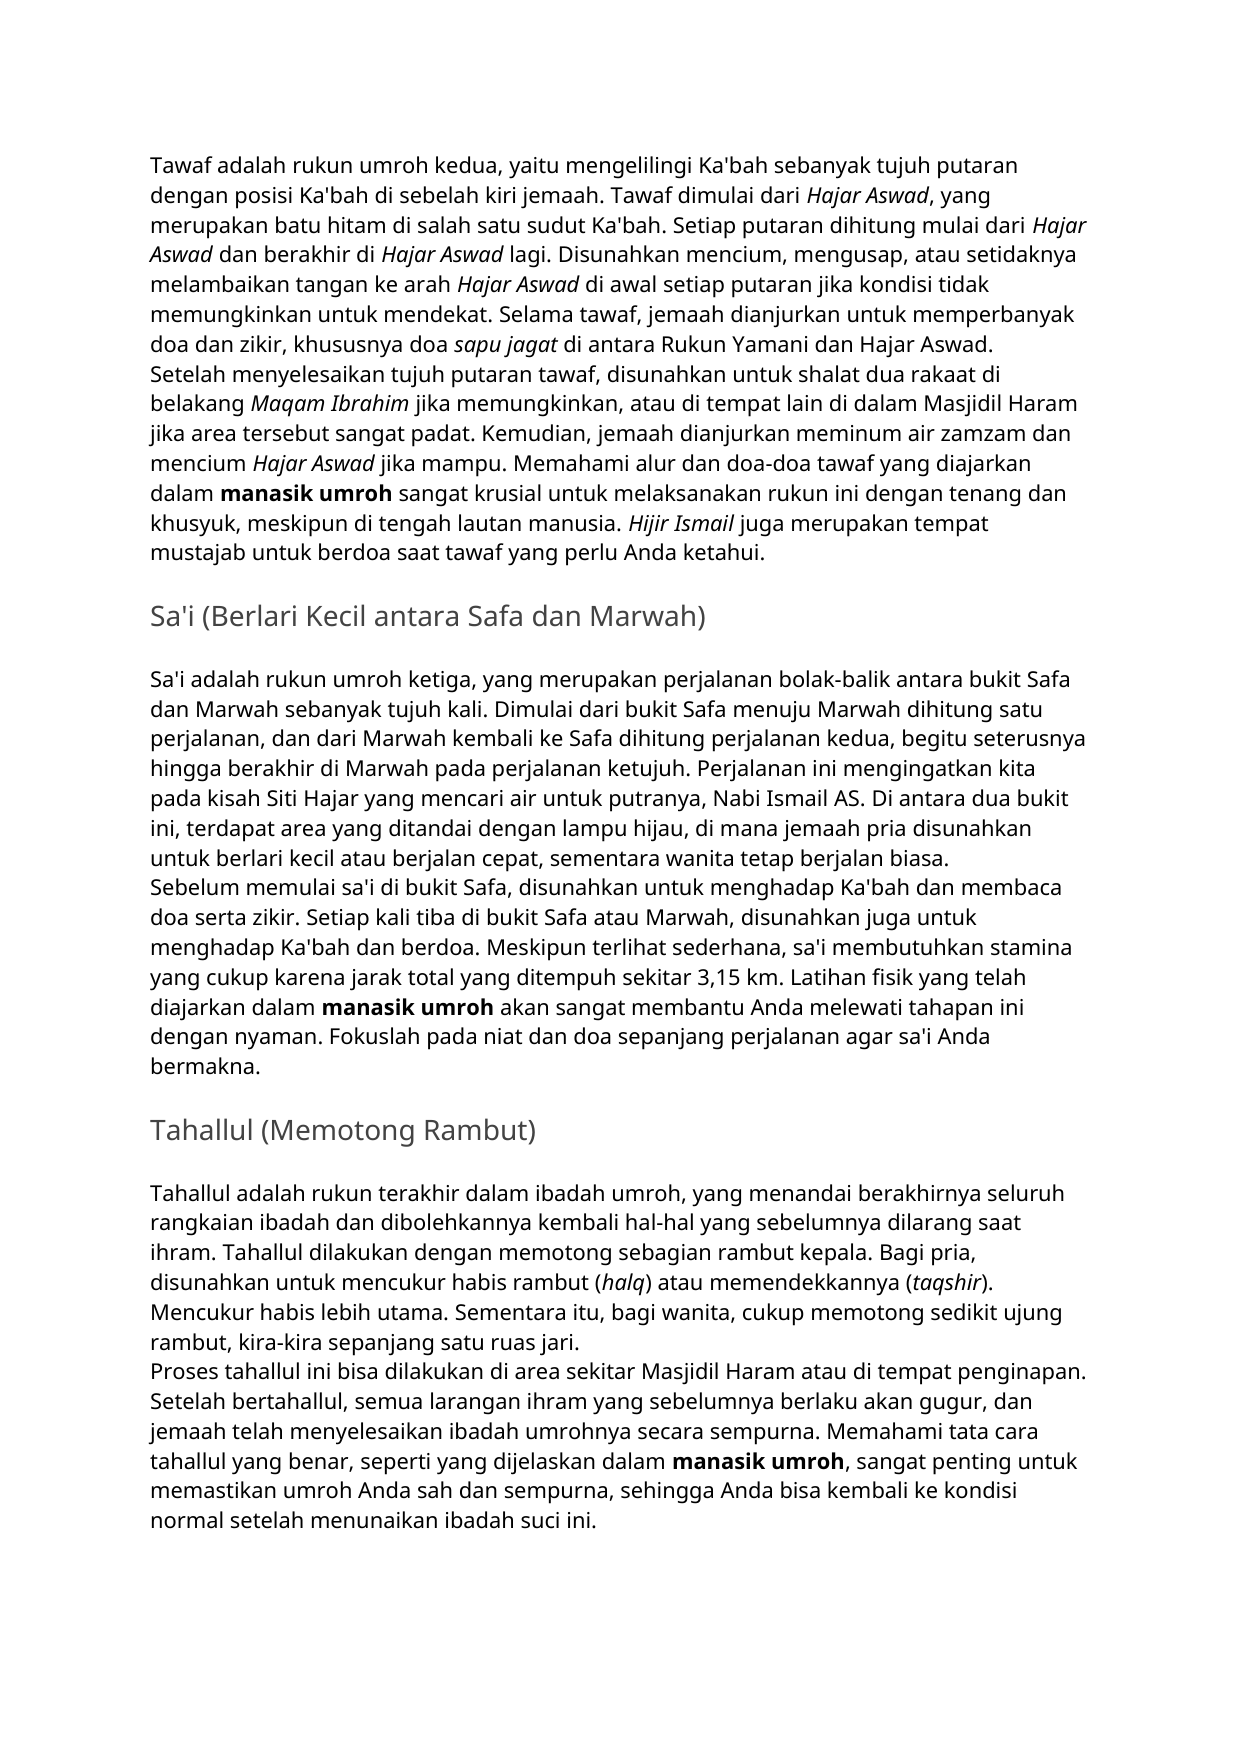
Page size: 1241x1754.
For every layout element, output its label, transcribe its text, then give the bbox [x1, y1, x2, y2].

text Proses tahallul ini bisa dilakukan di area sekitar Masjidil Haram atau di tempat penginapan. Setelah bertahallul, semua larangan ihram yang sebelumnya berlaku akan gugur, dan jemaah telah menyelesaikan ibadah umrohnya secara sempurna. Memahami tata cara tahallul yang benar, seperti yang dijelaskan dalam manasik umroh, sangat penting untuk memastikan umroh Anda sah dan sempurna, sehingga Anda bisa kembali ke kondisi normal setelah menunaikan ibadah suci ini. [150, 1356, 1090, 1535]
text Tahallul adalah rukun terakhir dalam ibadah umroh, yang menandai berakhirnya seluruh rangkaian ibadah dan dibolehkannya kembali hal-hal yang sebelumnya dilarang saat ihram. Tahallul dilakukan dengan memotong sebagian rambut kepala. Bagi pria, disunahkan untuk mencukur habis rambut (halq) atau memendekkannya (taqshir). Mencukur habis lebih utama. Sementara itu, bagi wanita, cukup memotong sedikit ujung rambut, kira-kira sepanjang satu ruas jari. [150, 1177, 1090, 1356]
text Sa'i adalah rukun umroh ketiga, yang merupakan perjalanan bolak-balik antara bukit Safa dan Marwah sebanyak tujuh kali. Dimulai dari bukit Safa menuju Marwah dihitung satu perjalanan, dan dari Marwah kembali ke Safa dihitung perjalanan kedua, begitu seterusnya hingga berakhir di Marwah pada perjalanan ketujuh. Perjalanan ini mengingatkan kita pada kisah Siti Hajar yang mencari air untuk putranya, Nabi Ismail AS. Di antara dua bukit ini, terdapat area yang ditandai dengan lampu hijau, di mana jemaah pria disunahkan untuk berlari kecil atau berjalan cepat, sementara wanita tetap berjalan biasa. [150, 664, 1090, 872]
text Sa'i (Berlari Kecil antara Safa dan Marwah) [150, 596, 1090, 634]
text Tawaf adalah rukun umroh kedua, yaitu mengelilingi Ka'bah sebanyak tujuh putaran dengan posisi Ka'bah di sebelah kiri jemaah. Tawaf dimulai dari Hajar Aswad, yang merupakan batu hitam di salah satu sudut Ka'bah. Setiap putaran dihitung mulai dari Hajar Aswad dan berakhir di Hajar Aswad lagi. Disunahkan mencium, mengusap, atau setidaknya melambaikan tangan ke arah Hajar Aswad di awal setiap putaran jika kondisi tidak memungkinkan untuk mendekat. Selama tawaf, jemaah dianjurkan untuk memperbanyak doa dan zikir, khususnya doa sapu jagat di antara Rukun Yamani dan Hajar Aswad. [150, 150, 1090, 358]
text Tahallul (Memotong Rambut) [150, 1110, 1090, 1148]
text Setelah menyelesaikan tujuh putaran tawaf, disunahkan untuk shalat dua rakaat di belakang Maqam Ibrahim jika memungkinkan, atau di tempat lain di dalam Masjidil Haram jika area tersebut sangat padat. Kemudian, jemaah dianjurkan meminum air zamzam dan mencium Hajar Aswad jika mampu. Memahami alur dan doa-doa tawaf yang diajarkan dalam manasik umroh sangat krusial untuk melaksanakan rukun ini dengan tenang dan khusyuk, meskipun di tengah lautan manusia. Hijir Ismail juga merupakan tempat mustajab untuk berdoa saat tawaf yang perlu Anda ketahui. [150, 358, 1090, 567]
text Sebelum memulai sa'i di bukit Safa, disunahkan untuk menghadap Ka'bah dan membaca doa serta zikir. Setiap kali tiba di bukit Safa atau Marwah, disunahkan juga untuk menghadap Ka'bah dan berdoa. Meskipun terlihat sederhana, sa'i membutuhkan stamina yang cukup karena jarak total yang ditempuh sekitar 3,15 km. Latihan fisik yang telah diajarkan dalam manasik umroh akan sangat membantu Anda melewati tahapan ini dengan nyaman. Fokuslah pada niat dan doa sepanjang perjalanan agar sa'i Anda bermakna. [150, 872, 1090, 1081]
